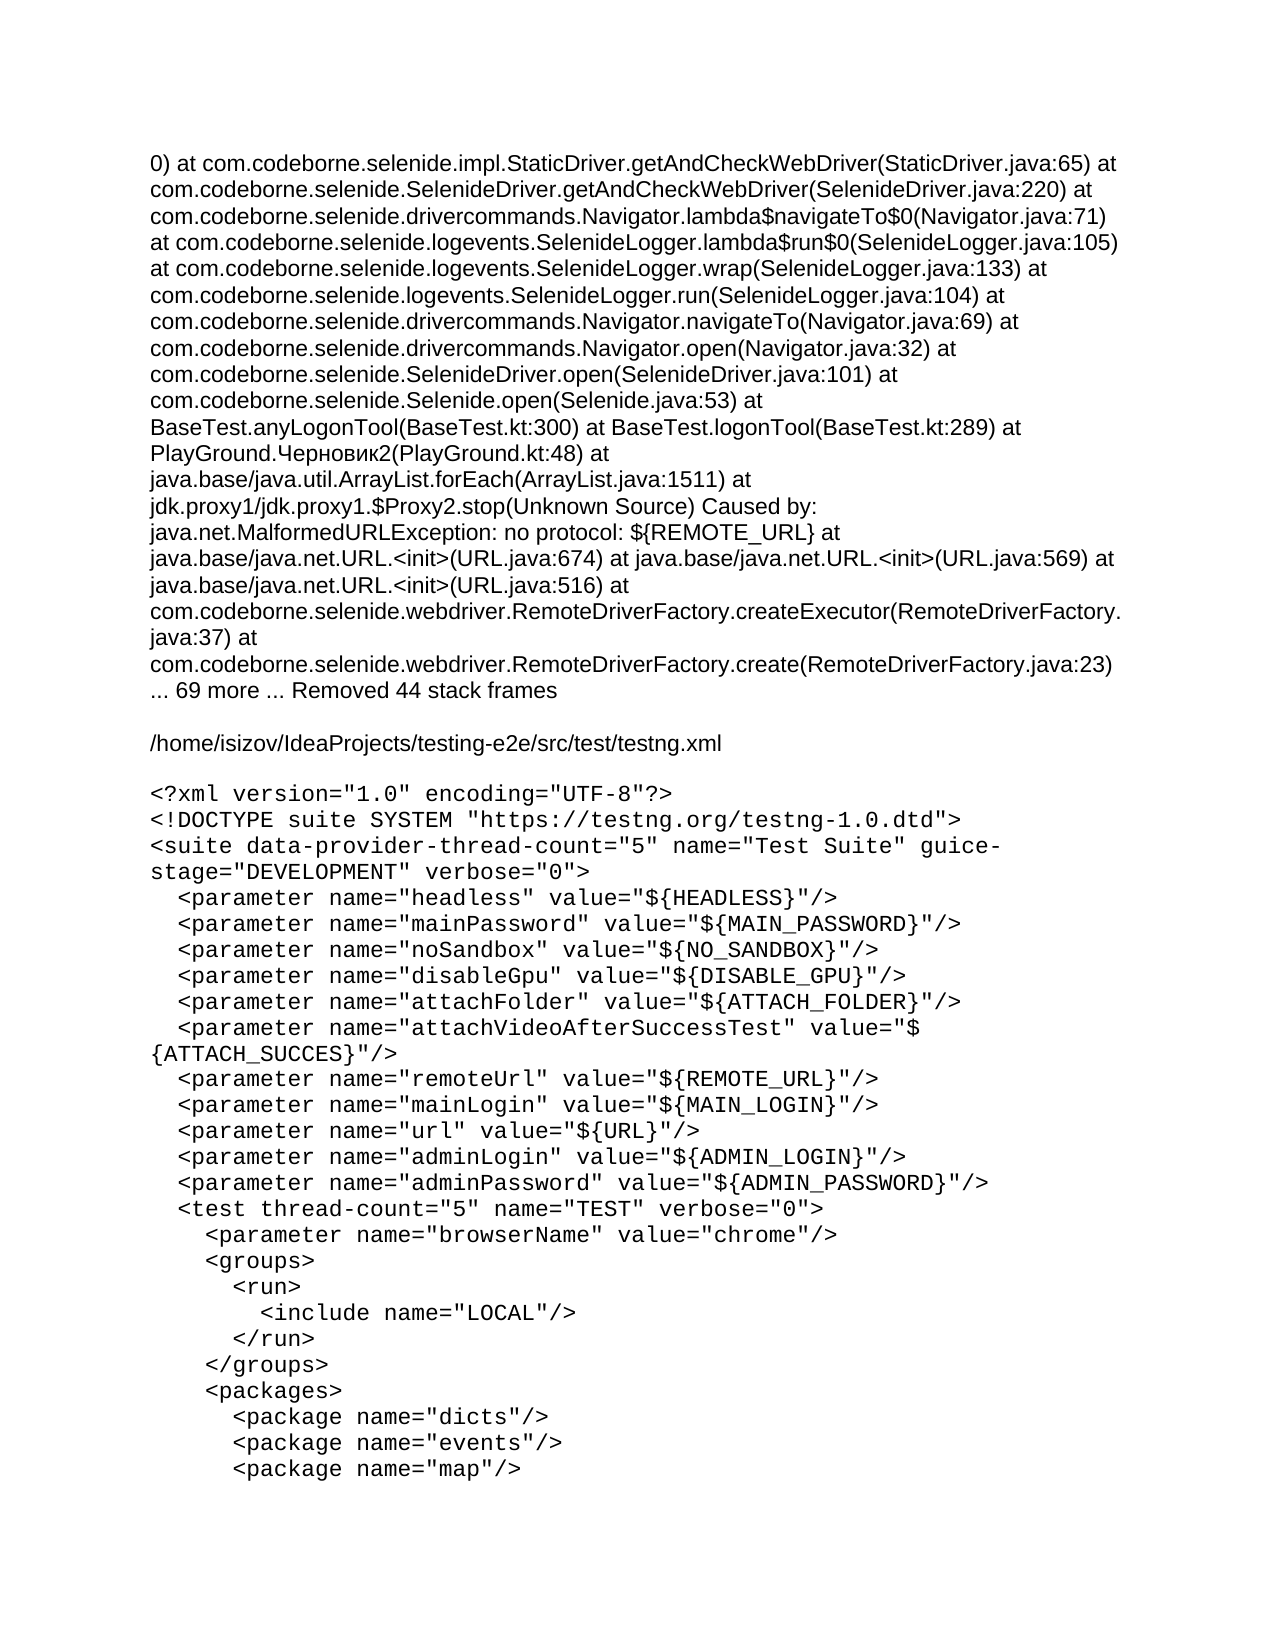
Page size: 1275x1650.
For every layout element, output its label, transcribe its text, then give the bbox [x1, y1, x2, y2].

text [150, 782, 1125, 1483]
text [150, 150, 1125, 703]
text /home/isizov/IdeaProjects/testing-e2e/src/test/testng.xml [150, 730, 1125, 756]
